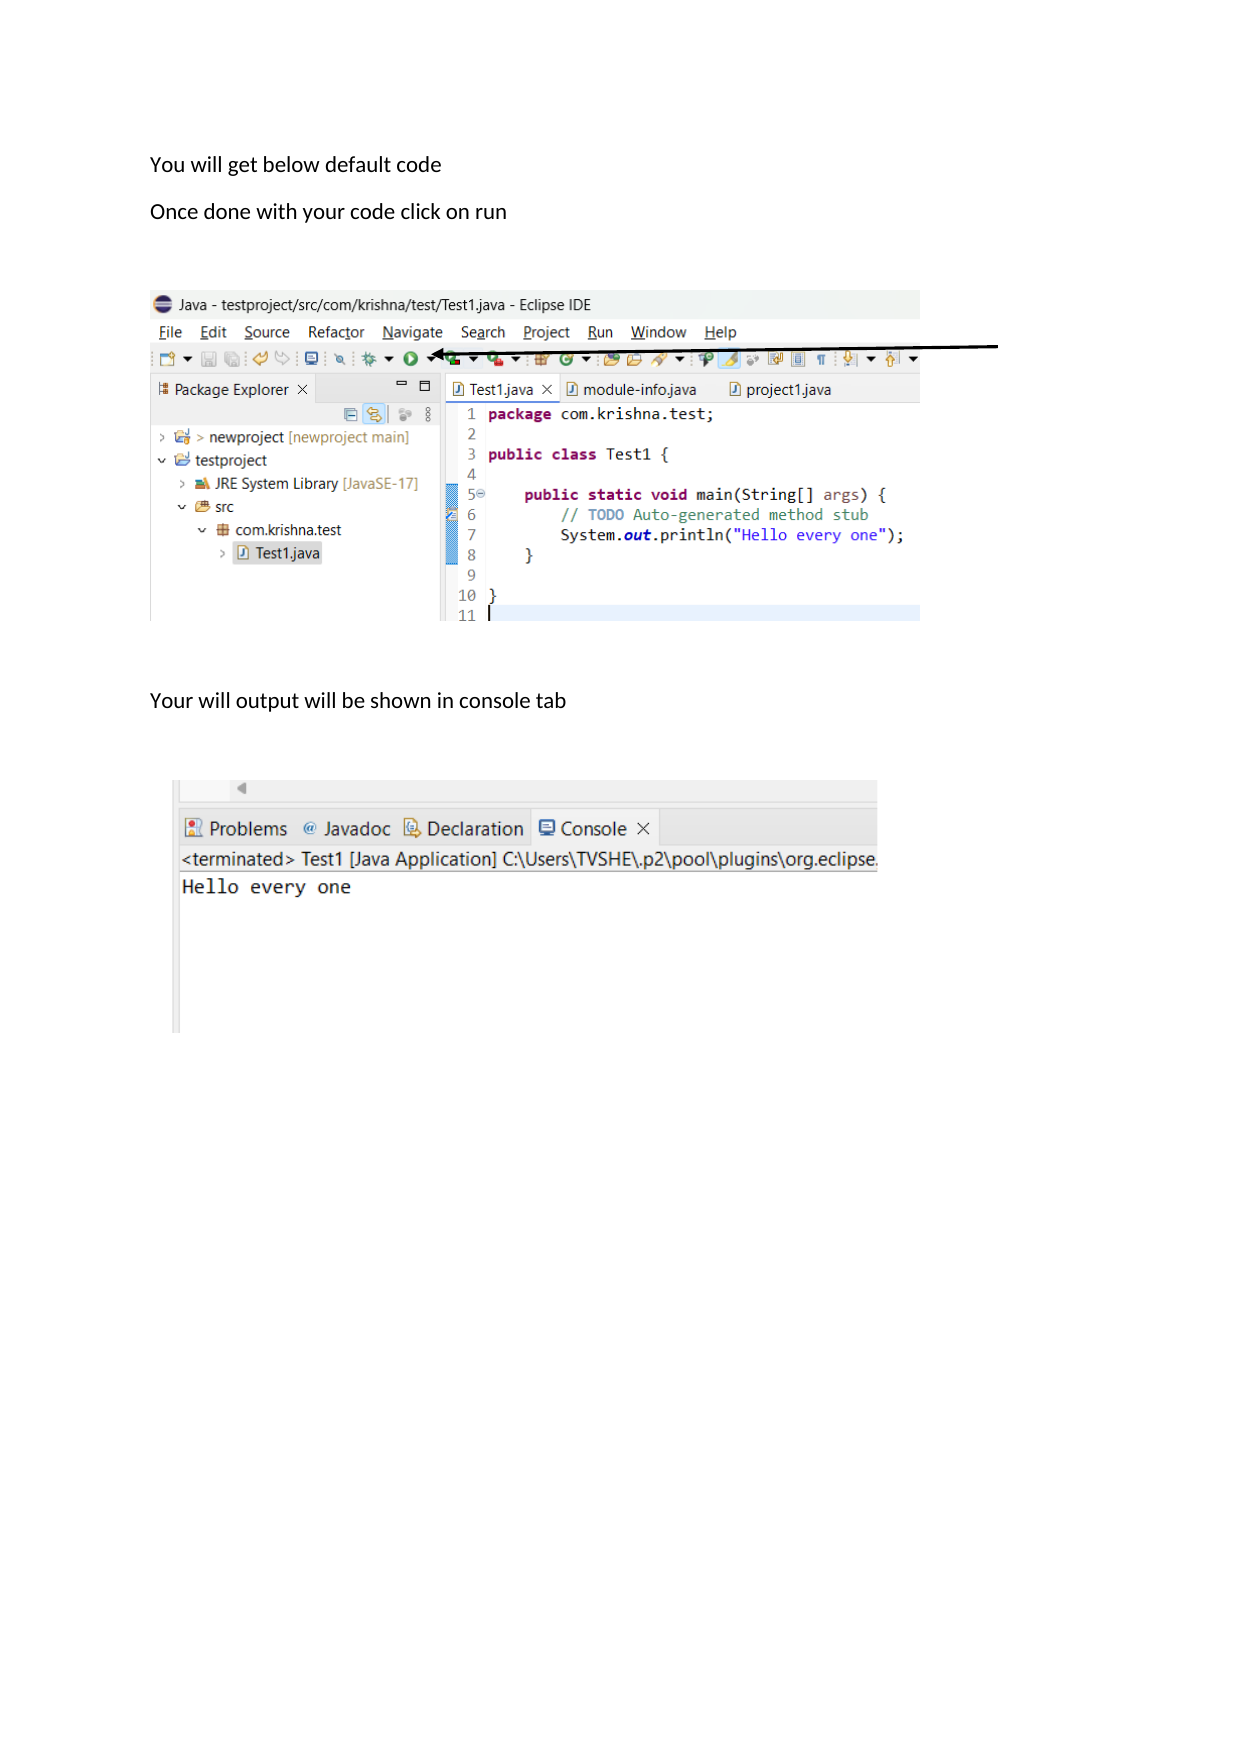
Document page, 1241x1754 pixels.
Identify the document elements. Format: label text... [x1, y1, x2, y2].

text Once done with your code click on run [150, 197, 1090, 225]
text You will get below default code [150, 150, 1090, 178]
picture [150, 780, 878, 1033]
picture [150, 290, 920, 621]
text Your will output will be shown in console tab [150, 686, 1090, 714]
